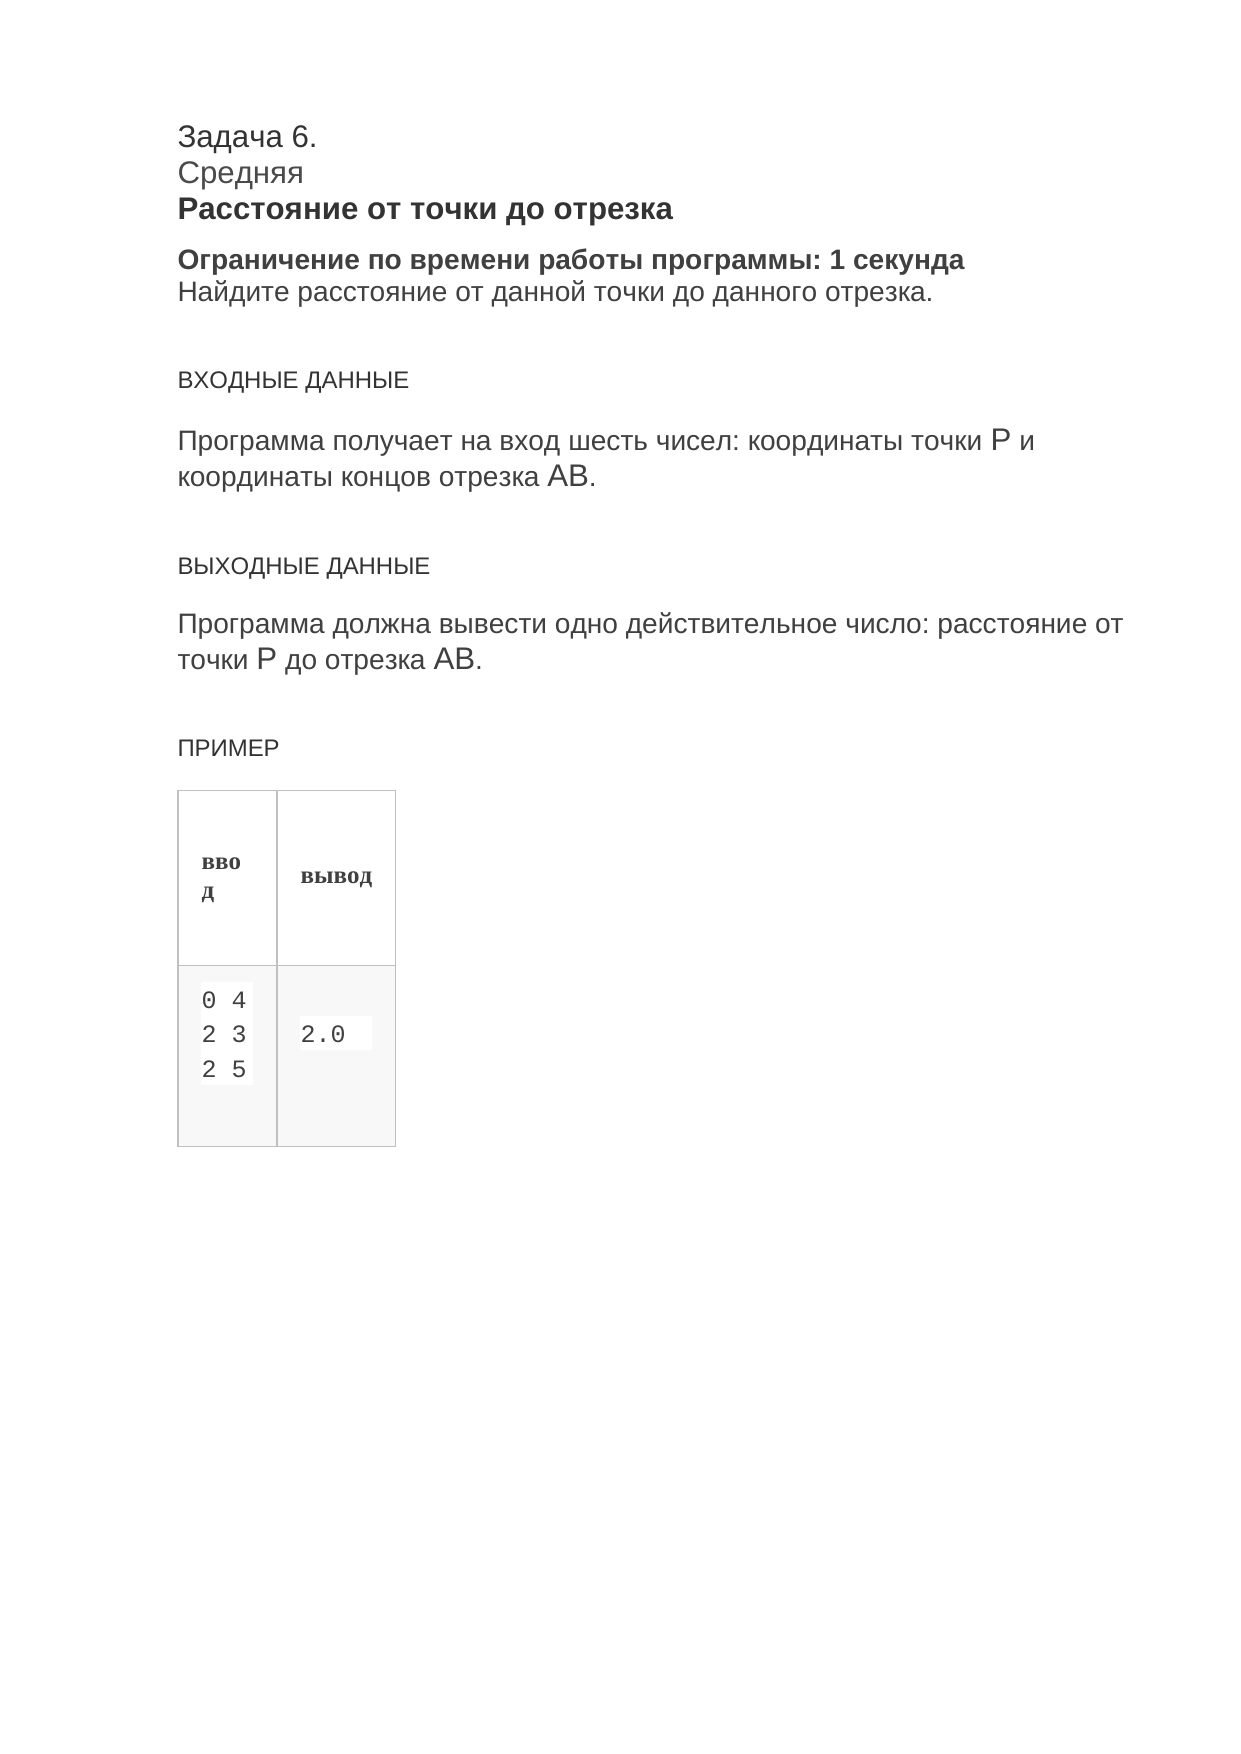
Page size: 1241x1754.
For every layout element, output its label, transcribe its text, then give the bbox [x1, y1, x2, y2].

text Найдите расстояние от данной точки до данного отрезка. [177, 275, 1152, 307]
text Ограничение по времени работы программы: 1 секунда [177, 243, 1152, 275]
text Программа должна вывести одно действительное число: расстояние от точки P до отрезка AB. [177, 607, 1152, 676]
text Задача 6. [177, 118, 1152, 154]
text ВХОДНЫЕ ДАННЫЕ [177, 354, 1152, 393]
table_header ввод [179, 791, 276, 964]
table_cell 2.0 [278, 966, 395, 1146]
text Средняя [177, 154, 1152, 190]
table_cell 0 4 2 3 2 5 [179, 966, 276, 1146]
text Программа получает на вход шесть чисел: координаты точки P и координаты концов отрезка AB. [177, 421, 1152, 493]
text Расстояние от точки до отрезка [177, 190, 1152, 226]
table_header вывод [278, 791, 395, 964]
text ВЫХОДНЫЕ ДАННЫЕ [177, 540, 1152, 579]
text ПРИМЕР [177, 723, 1152, 762]
